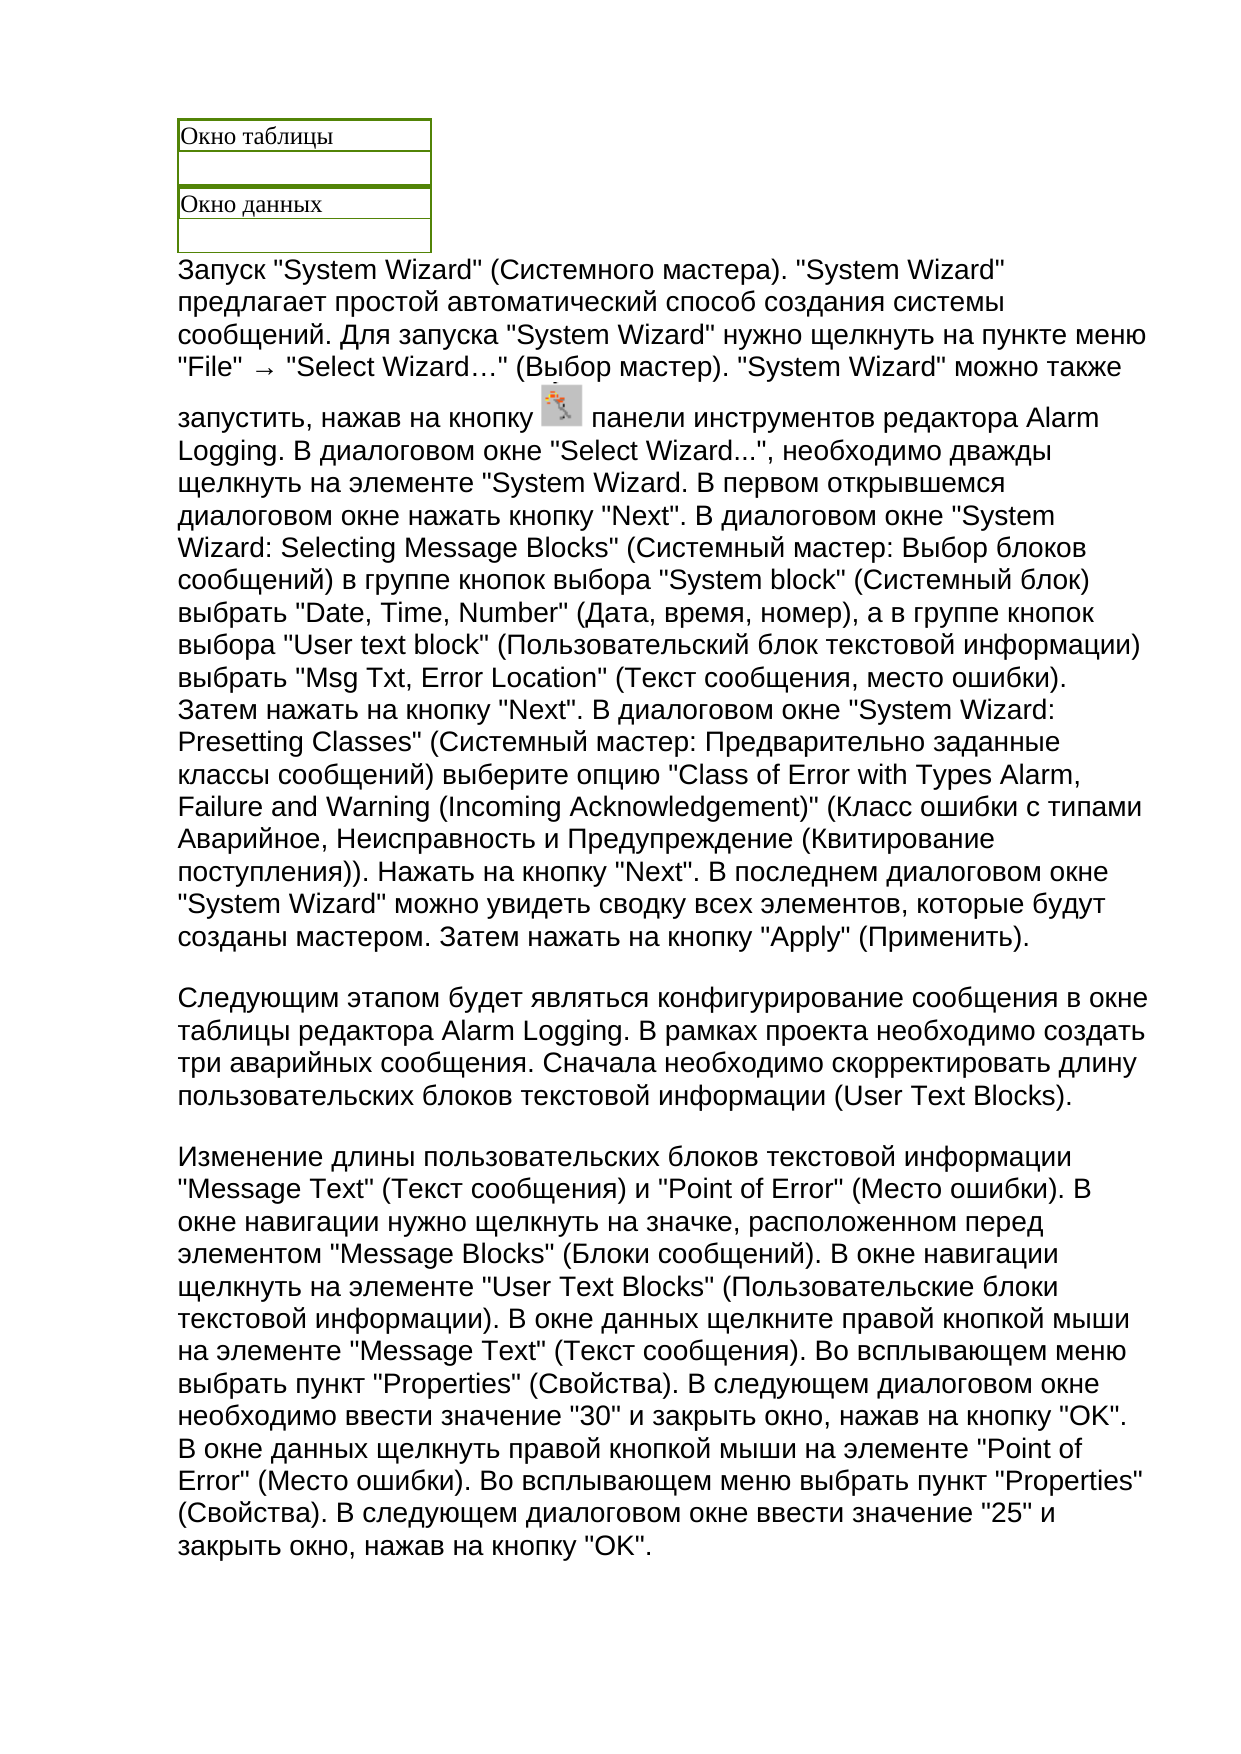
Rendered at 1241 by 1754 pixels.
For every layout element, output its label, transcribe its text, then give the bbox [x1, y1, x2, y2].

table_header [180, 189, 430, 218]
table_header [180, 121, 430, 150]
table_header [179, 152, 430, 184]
text Запуск "System Wizard" (Системного мастера). "System Wizard" предлагает простой автоматический способ создания системы сообщений. Для запуска "System Wizard" нужно щелкнуть на пункте меню "File" → "Select Wizard…" (Выбор мастер). "System Wizard" можно также запустить, нажав на кнопку панели инструментов редактора Alarm Logging. В диалоговом окне "Select Wizard...", необходимо дважды щелкнуть на элементе "System Wizard. В первом открывшемся диалоговом окне нажать кнопку "Next". В диалоговом окне "System Wizard: Selecting Message Blocks" (Системный мастер: Выбор блоков сообщений) в группе кнопок выбора "System block" (Системный блок) выбрать "Date, Time, Number" (Дата, время, номер), а в группе кнопок выбора "User text block" (Пользовательский блок текстовой информации) выбрать "Msg Txt, Error Location" (Текст сообщения, место ошибки). Затем нажать на кнопку "Next". В диалоговом окне "System Wizard: Presetting Classes" (Системный мастер: Предварительно заданные классы сообщений) выберите опцию "Class of Error with Types Alarm, Failure and Warning (Incoming Acknowledgement)" (Класс ошибки с типами Аварийное, Неисправность и Предупреждение (Квитирование поступления)). Нажать на кнопку "Next". В последнем диалоговом окне "System Wizard" можно увидеть сводку всех элементов, которые будут созданы мастером. Затем нажать на кнопку "Apply" (Применить). [177, 253, 1152, 952]
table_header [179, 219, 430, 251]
text Следующим этапом будет являться конфигурирование сообщения в окне таблицы редактора Alarm Logging. В рамках проекта необходимо создать три аварийных сообщения. Сначала необходимо скорректировать длину пользовательских блоков текстовой информации (User Text Blocks). [177, 981, 1152, 1111]
picture [541, 382, 584, 428]
text Изменение длины пользовательских блоков текстовой информации "Message Text" (Текст сообщения) и "Point of Error" (Место ошибки). В окне навигации нужно щелкнуть на значке, расположенном перед элементом "Message Blocks" (Блоки сообщений). В окне навигации щелкнуть на элементе "User Text Blocks" (Пользовательские блоки текстовой информации). В окне данных щелкните правой кнопкой мыши на элементе "Message Text" (Текст сообщения). Во всплывающем меню выбрать пункт "Properties" (Свойства). В следующем диалоговом окне необходимо ввести значение "30" и закрыть окно, нажав на кнопку "OK". В окне данных щелкнуть правой кнопкой мыши на элементе "Point of Error" (Место ошибки). Во всплывающем меню выбрать пункт "Properties" (Свойства). В следующем диалоговом окне ввести значение "25" и закрыть окно, нажав на кнопку "OK". [177, 1140, 1152, 1561]
